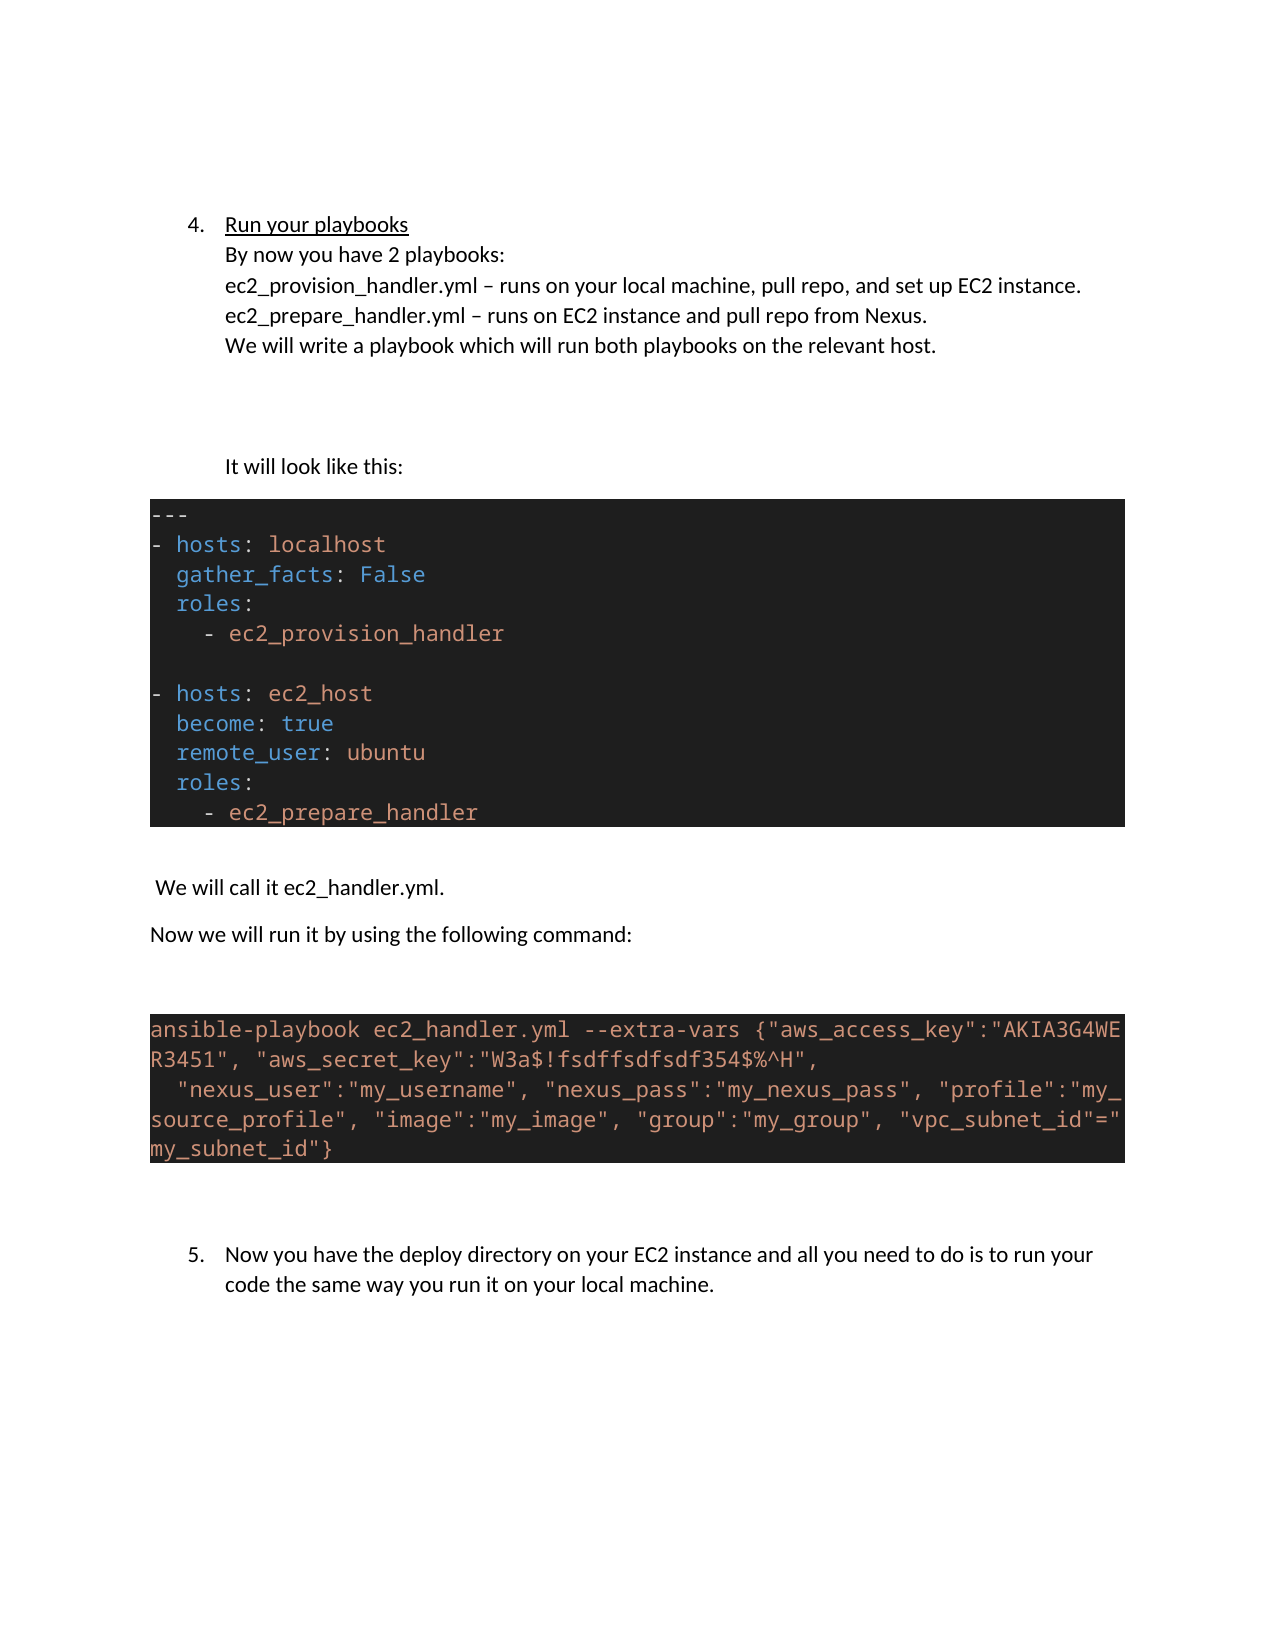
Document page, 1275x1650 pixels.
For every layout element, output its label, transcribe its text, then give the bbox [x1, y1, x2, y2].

text Now we will run it by using the following command: [150, 920, 1125, 948]
text - hosts: localhost [150, 529, 1125, 558]
text - ec2_prepare_handler [150, 797, 1125, 827]
list It will look like this: [225, 452, 1125, 480]
list We will write a playbook which will run both playbooks on the relevant host. [225, 331, 1125, 359]
text --- [150, 499, 1125, 529]
text roles: [150, 588, 1125, 618]
text We will call it ec2_handler.yml. [150, 873, 1125, 902]
list By now you have 2 playbooks: [225, 241, 1125, 269]
list ec2_provision_handler.yml – runs on your local machine, pull repo, and set up EC2 instance. [225, 271, 1125, 299]
text ansible-playbook ec2_handler.yml --extra-vars {"aws_access_key":"AKIA3G4WER3451", "aws_secret_key":"W3a$!fsdffsdfsdf354$%^H", [150, 1014, 1125, 1074]
text - ec2_provision_handler [150, 618, 1125, 648]
text - hosts: ec2_host [150, 678, 1125, 707]
list ec2_prepare_handler.yml – runs on EC2 instance and pull repo from Nexus. [225, 301, 1125, 329]
text "nexus_user":"my_username", "nexus_pass":"my_nexus_pass", "profile":"my_source_profile", "image":"my_image", "group":"my_group", "vpc_subnet_id"="my_subnet_id"} [150, 1074, 1125, 1163]
text gather_facts: False [150, 558, 1125, 588]
text roles: [150, 767, 1125, 797]
text become: true [150, 707, 1125, 737]
text remote_user: ubuntu [150, 737, 1125, 767]
list Run your playbooks [187, 210, 1125, 238]
list Now you have the deploy directory on your EC2 instance and all you need to do is to run your code the same way you run it on your local machine. [187, 1240, 1125, 1298]
